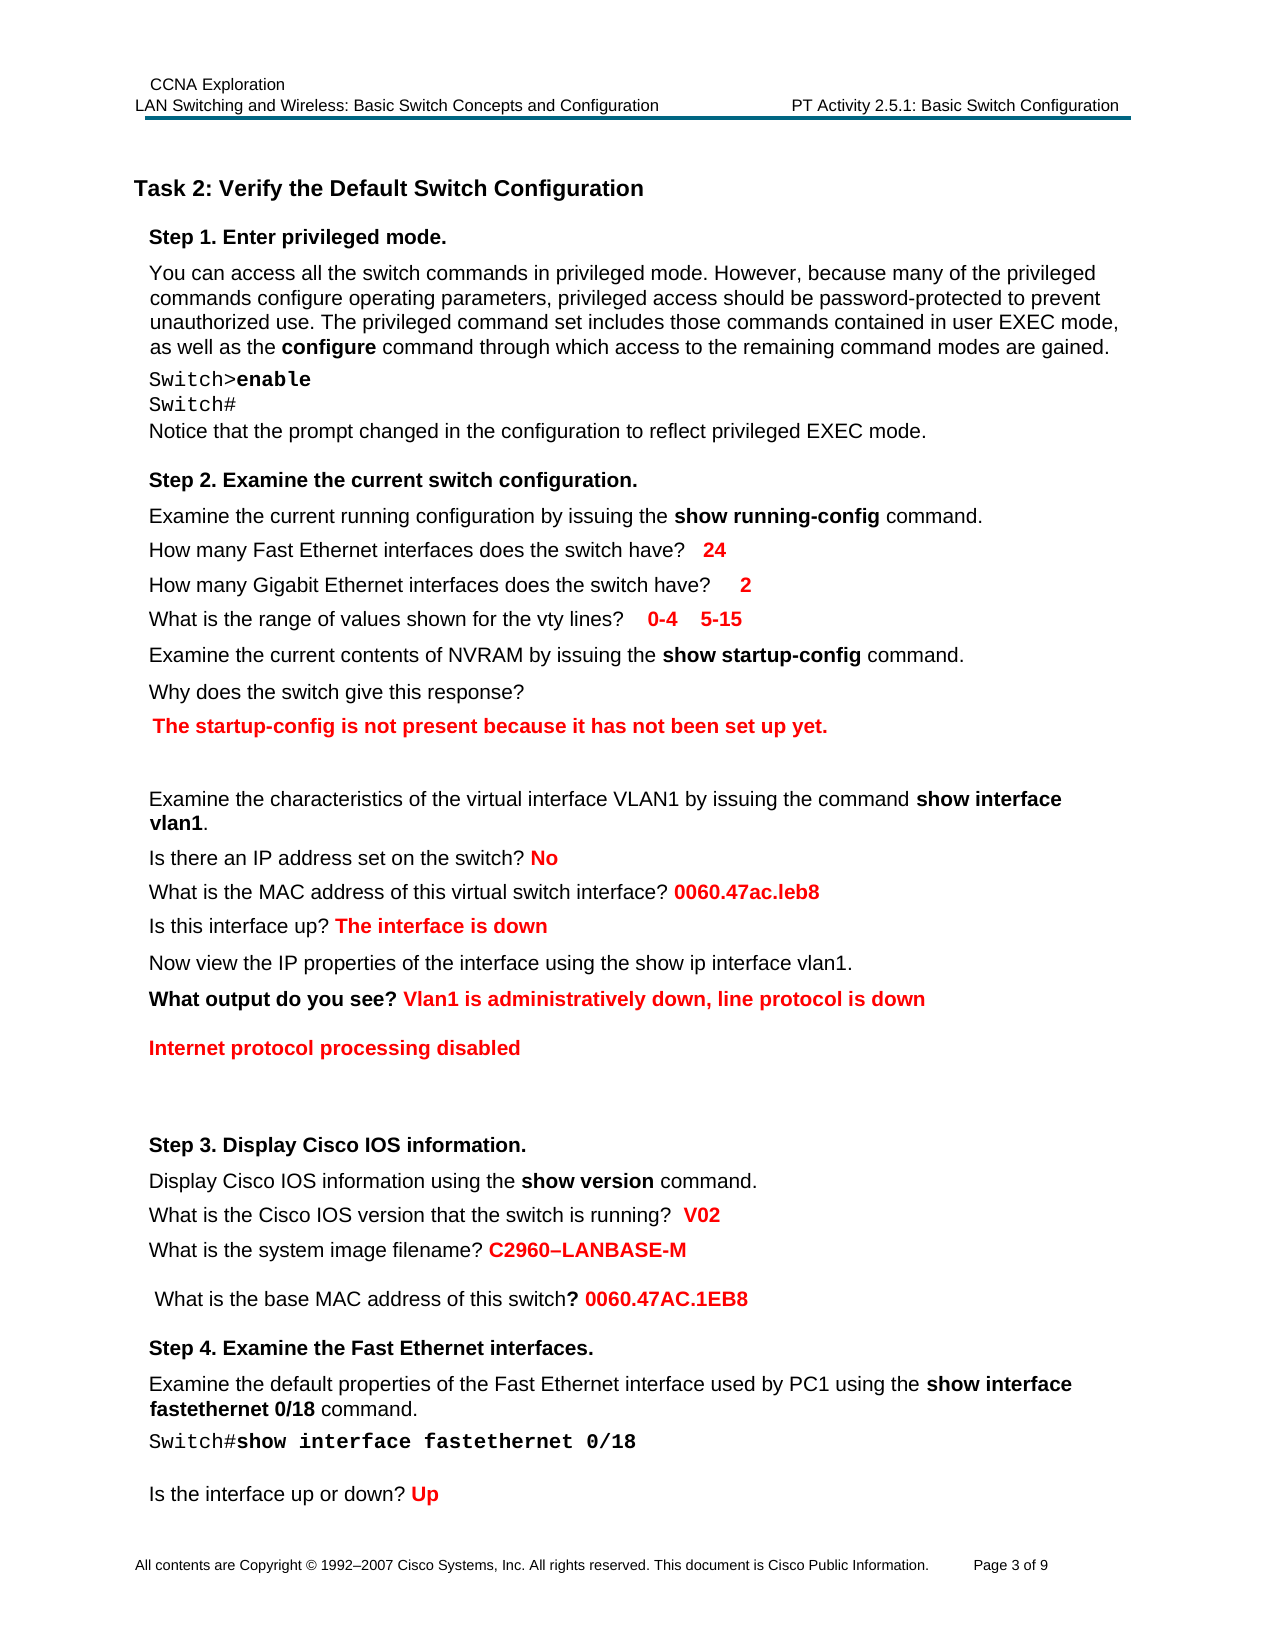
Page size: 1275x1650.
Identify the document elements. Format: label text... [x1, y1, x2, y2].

text Step 3. Display Cisco IOS information. [148, 1133, 1124, 1157]
text Step 1. Enter privileged mode. [148, 224, 1124, 248]
text What is the range of values shown for the vty lines? 0-4 5-15 [148, 607, 1043, 631]
text What is the system image filename? C2960–LANBASE-M [148, 1238, 1008, 1262]
text How many Gigabit Ethernet interfaces does the switch have? 2 [148, 573, 1124, 597]
text Examine the characteristics of the virtual interface VLAN1 by issuing the command show interface vlan1. [148, 787, 1124, 835]
text Is the interface up or down? Up [148, 1481, 1124, 1505]
text Display Cisco IOS information using the show version command. [148, 1169, 1124, 1193]
text Why does the switch give this response? [148, 679, 1124, 703]
text What output do you see? Vlan1 is administratively down, line protocol is down [148, 987, 1124, 1011]
text You can access all the switch commands in privileged mode. However, because many of the privileged commands configure operating parameters, privileged access should be password-protected to prevent unauthorized use. The privileged command set includes those commands contained in user EXEC mode, as well as the configure command through which access to the remaining command modes are gained. [148, 261, 1124, 358]
text Examine the current running configuration by issuing the show running-config command. [148, 504, 1124, 528]
text Switch#show interface fastethernet 0/18 [148, 1431, 862, 1454]
text Step 4. Examine the Fast Ethernet interfaces. [148, 1336, 1124, 1359]
text Examine the default properties of the Fast Ethernet interface used by PC1 using the show interface fastethernet 0/18 command. [148, 1372, 1124, 1420]
text What is the Cisco IOS version that the switch is running? V02 [148, 1203, 1124, 1227]
text Notice that the prompt changed in the configuration to reflect privileged EXEC mode. [148, 419, 1124, 443]
text Is there an IP address set on the switch? No [148, 846, 1124, 869]
text Switch>enable [148, 369, 1124, 393]
text Is this interface up? The interface is down [148, 914, 981, 938]
text What is the MAC address of this virtual switch interface? 0060.47ac.leb8 [148, 880, 1124, 904]
text How many Fast Ethernet interfaces does the switch have? 24 [148, 538, 1124, 562]
text The startup-config is not present because it has not been set up yet. [135, 714, 1124, 738]
text Internet protocol processing disabled [148, 1035, 1124, 1059]
text Examine the current contents of NVRAM by issuing the show startup-config command. [148, 643, 1043, 667]
text Step 2. Examine the current switch configuration. [148, 468, 1124, 492]
subtitle Task 2: Verify the Default Switch Configuration [133, 175, 1124, 202]
text Now view the IP properties of the interface using the show ip interface vlan1. [148, 951, 981, 974]
text What is the base MAC address of this switch? 0060.47AC.1EB8 [148, 1287, 1008, 1311]
text Switch# [148, 394, 250, 418]
